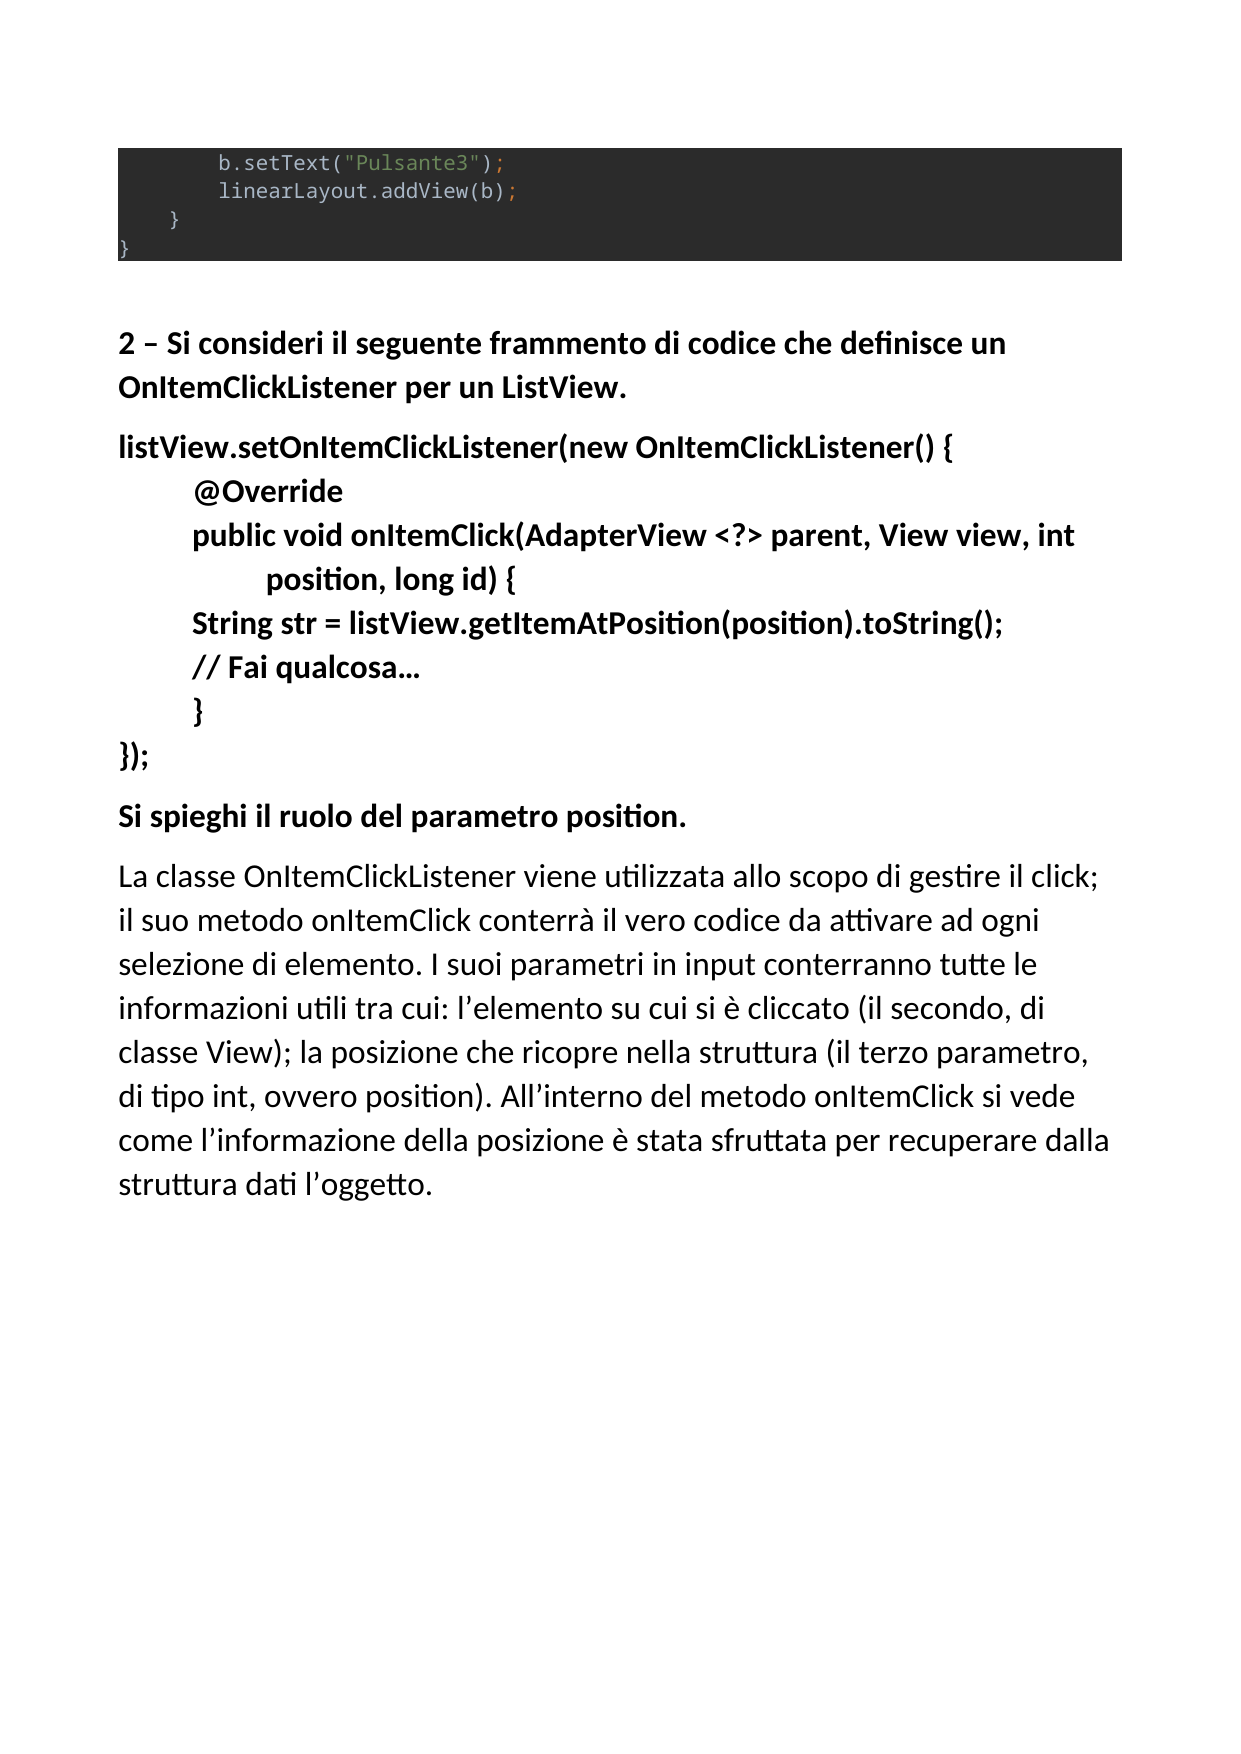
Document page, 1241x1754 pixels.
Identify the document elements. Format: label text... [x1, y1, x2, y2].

text Si spieghi il ruolo del parametro position. [118, 795, 1122, 836]
text listView.setOnItemClickListener(new OnItemClickListener() { @Override public void onItemClick(AdapterView <?> parent, View view, int position, long id) { String str = listView.getItemAtPosition(position).toString(); // Fai qualcosa… } }); [118, 427, 1122, 775]
text 2 – Si consideri il seguente frammento di codice che definisce un OnItemClickListener per un ListView. [118, 322, 1122, 407]
text La classe OnItemClickListener viene utilizzata allo scopo di gestire il click; il suo metodo onItemClick conterrà il vero codice da attivare ad ogni selezione di elemento. I suoi parametri in input conterranno tutte le informazioni utili tra cui: l’elemento su cui si è cliccato (il secondo, di classe View); la posizione che ricopre nella struttura (il terzo parametro, di tipo int, ovvero position). All’interno del metodo onItemClick si vede come l’informazione della posizione è stata sfruttata per recuperare dalla struttura dati l’oggetto. [118, 856, 1122, 1204]
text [118, 148, 1122, 261]
